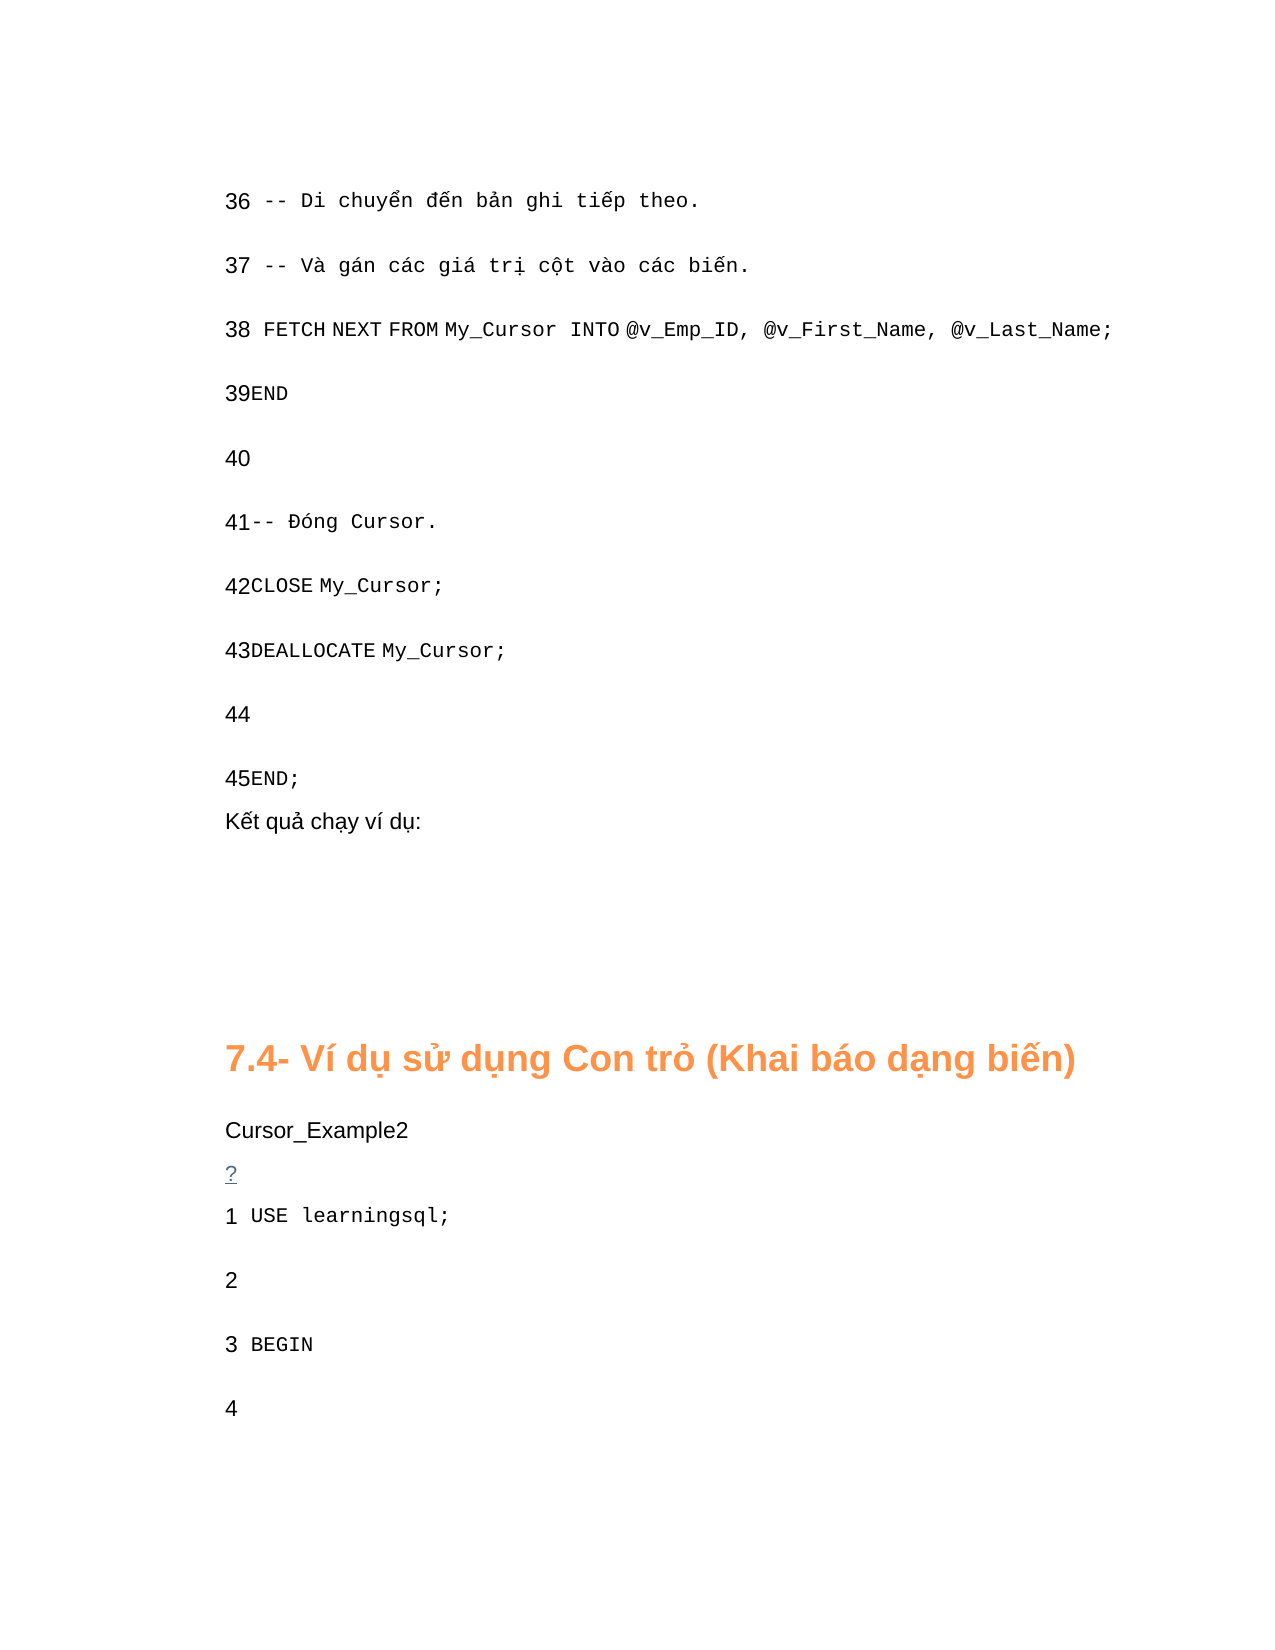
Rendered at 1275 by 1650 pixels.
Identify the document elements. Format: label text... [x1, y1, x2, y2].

subtitle 7.4- Ví dụ sử dụng Con trỏ (Khai báo dạng biến) [225, 1032, 1125, 1079]
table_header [251, 150, 1125, 792]
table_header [251, 1194, 1125, 1451]
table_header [225, 150, 251, 792]
text Cursor_Example2 [225, 1108, 1125, 1143]
text ? [225, 1151, 1125, 1186]
text Kết quả chạy ví dụ: [225, 799, 1125, 834]
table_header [225, 1194, 251, 1451]
